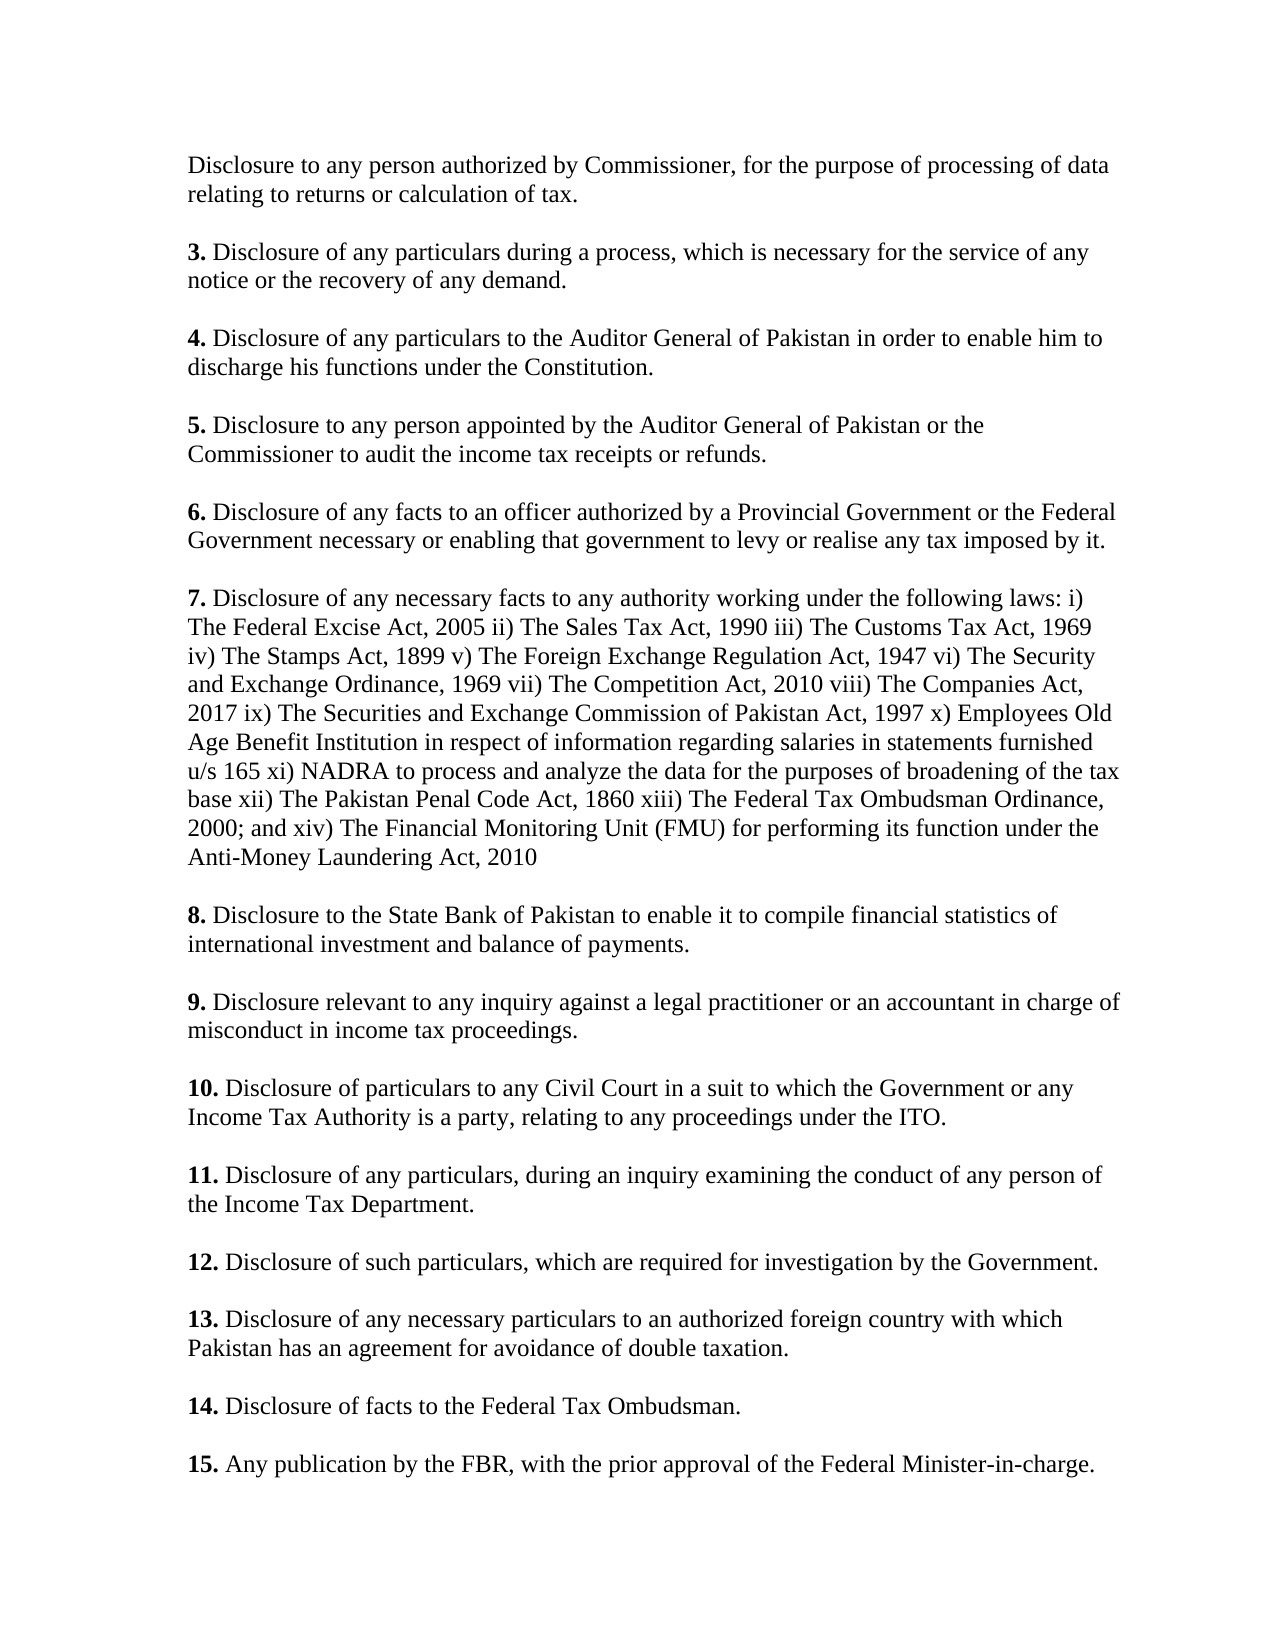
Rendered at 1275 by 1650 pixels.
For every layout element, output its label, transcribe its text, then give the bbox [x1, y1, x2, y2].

text 9. Disclosure relevant to any inquiry against a legal practitioner or an accountant in charge of misconduct in income tax proceedings. [187, 987, 1125, 1044]
text 15. Any publication by the FBR, with the prior approval of the Federal Minister-in-charge. [187, 1449, 1125, 1478]
text 14. Disclosure of facts to the Federal Tax Ombudsman. [187, 1391, 1125, 1420]
text 12. Disclosure of such particulars, which are required for investigation by the Government. [187, 1247, 1125, 1275]
text 10. Disclosure of particulars to any Civil Court in a suit to which the Government or any Income Tax Authority is a party, relating to any proceedings under the ITO. [187, 1073, 1125, 1131]
text 7. Disclosure of any necessary facts to any authority working under the following laws: i) The Federal Excise Act, 2005 ii) The Sales Tax Act, 1990 iii) The Customs Tax Act, 1969 iv) The Stamps Act, 1899 v) The Foreign Exchange Regulation Act, 1947 vi) The Security and Exchange Ordinance, 1969 vii) The Competition Act, 2010 viii) The Companies Act, 2017 ix) The Securities and Exchange Commission of Pakistan Act, 1997 x) Employees Old Age Benefit Institution in respect of information regarding salaries in statements furnished u/s 165 xi) NADRA to process and analyze the data for the purposes of broadening of the tax base xii) The Pakistan Penal Code Act, 1860 xiii) The Federal Tax Ombudsman Ordinance, 2000; and xiv) The Financial Monitoring Unit (FMU) for performing its function under the Anti-Money Laundering Act, 2010 [187, 583, 1125, 871]
text 3. Disclosure of any particulars during a process, which is necessary for the service of any notice or the recovery of any demand. [187, 237, 1125, 294]
text 8. Disclosure to the State Bank of Pakistan to enable it to compile financial statistics of international investment and balance of payments. [187, 900, 1125, 957]
text 4. Disclosure of any particulars to the Auditor General of Pakistan in order to enable him to discharge his functions under the Constitution. [187, 323, 1125, 381]
text 11. Disclosure of any particulars, during an inquiry examining the conduct of any person of the Income Tax Department. [187, 1160, 1125, 1217]
text 13. Disclosure of any necessary particulars to an authorized foreign country with which Pakistan has an agreement for avoidance of double taxation. [187, 1304, 1125, 1362]
text 6. Disclosure of any facts to an officer authorized by a Provincial Government or the Federal Government necessary or enabling that government to levy or realise any tax imposed by it. [187, 497, 1125, 554]
text Disclosure to any person authorized by Commissioner, for the purpose of processing of data relating to returns or calculation of tax. [187, 150, 1125, 207]
text 5. Disclosure to any person appointed by the Auditor General of Pakistan or the Commissioner to audit the income tax receipts or refunds. [187, 410, 1125, 467]
